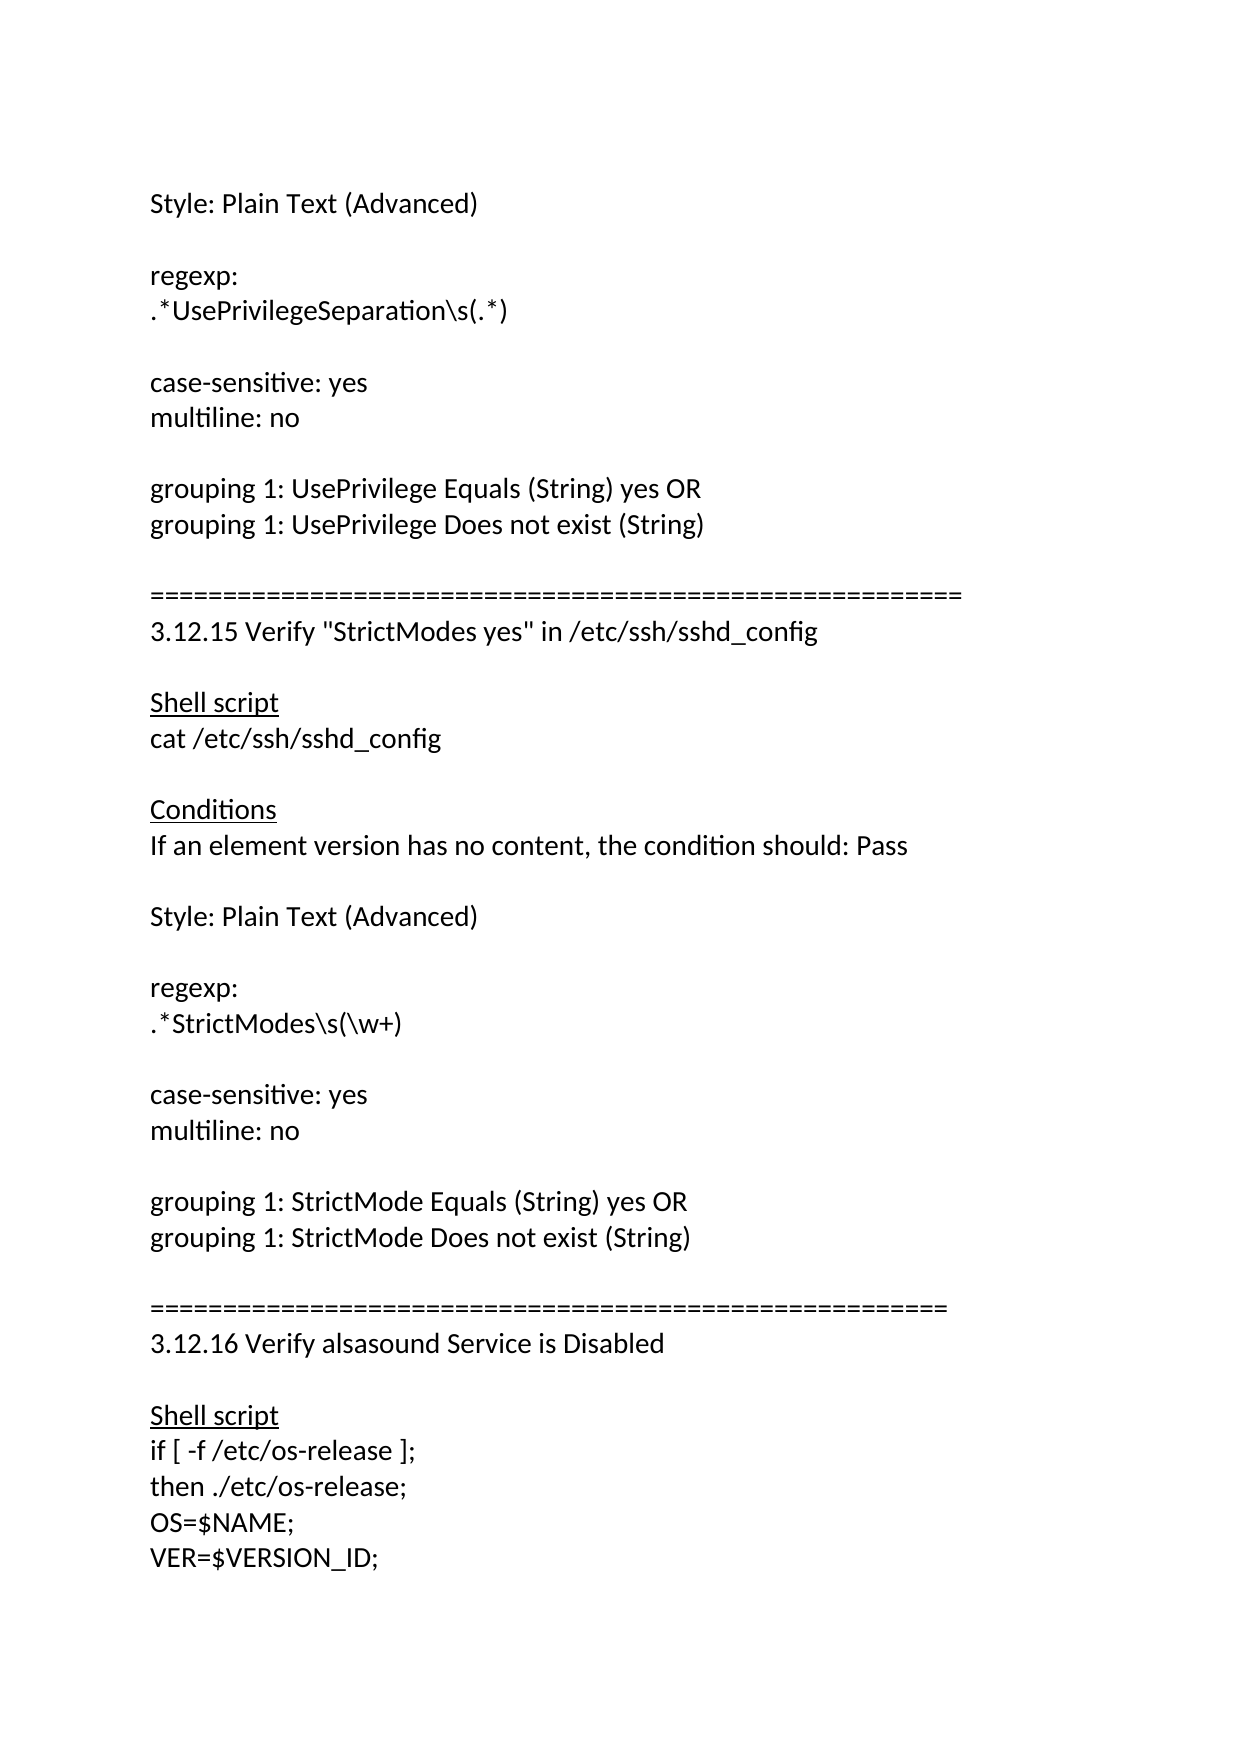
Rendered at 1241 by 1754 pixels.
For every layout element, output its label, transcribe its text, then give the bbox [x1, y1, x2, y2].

text then ./etc/os-release; [150, 1468, 1090, 1504]
text case-sensitive: yes [150, 1076, 1090, 1112]
text cat /etc/ssh/sshd_config [150, 720, 1090, 756]
text VER=$VERSION_ID; [150, 1539, 1090, 1575]
text ======================================================== [150, 577, 1090, 613]
text OS=$NAME; [150, 1504, 1090, 1539]
text regexp: [150, 969, 1090, 1005]
text multiline: no [150, 1112, 1090, 1147]
text 3.12.16 Verify alsasound Service is Disabled [150, 1326, 1090, 1361]
text grouping 1: StrictMode Does not exist (String) [150, 1219, 1090, 1254]
text regexp: [150, 257, 1090, 292]
text grouping 1: StrictMode Equals (String) yes OR [150, 1183, 1090, 1219]
text case-sensitive: yes [150, 364, 1090, 399]
text 3.12.15 Verify "StrictModes yes" in /etc/ssh/sshd_config [150, 613, 1090, 649]
text multiline: no [150, 399, 1090, 435]
text grouping 1: UsePrivilege Does not exist (String) [150, 506, 1090, 542]
text grouping 1: UsePrivilege Equals (String) yes OR [150, 471, 1090, 506]
text if [ -f /etc/os-release ]; [150, 1432, 1090, 1468]
text If an element version has no content, the condition should: Pass [150, 827, 1090, 862]
text .*StrictModes\s(\w+) [150, 1005, 1090, 1041]
text Conditions [150, 791, 1090, 827]
text .*UsePrivilegeSeparation\s(.*) [150, 292, 1090, 328]
text Shell script [150, 684, 1090, 720]
text Shell script [150, 1397, 1090, 1432]
text Style: Plain Text (Advanced) [150, 898, 1090, 934]
text ======================================================= [150, 1290, 1090, 1326]
text Style: Plain Text (Advanced) [150, 186, 1090, 221]
